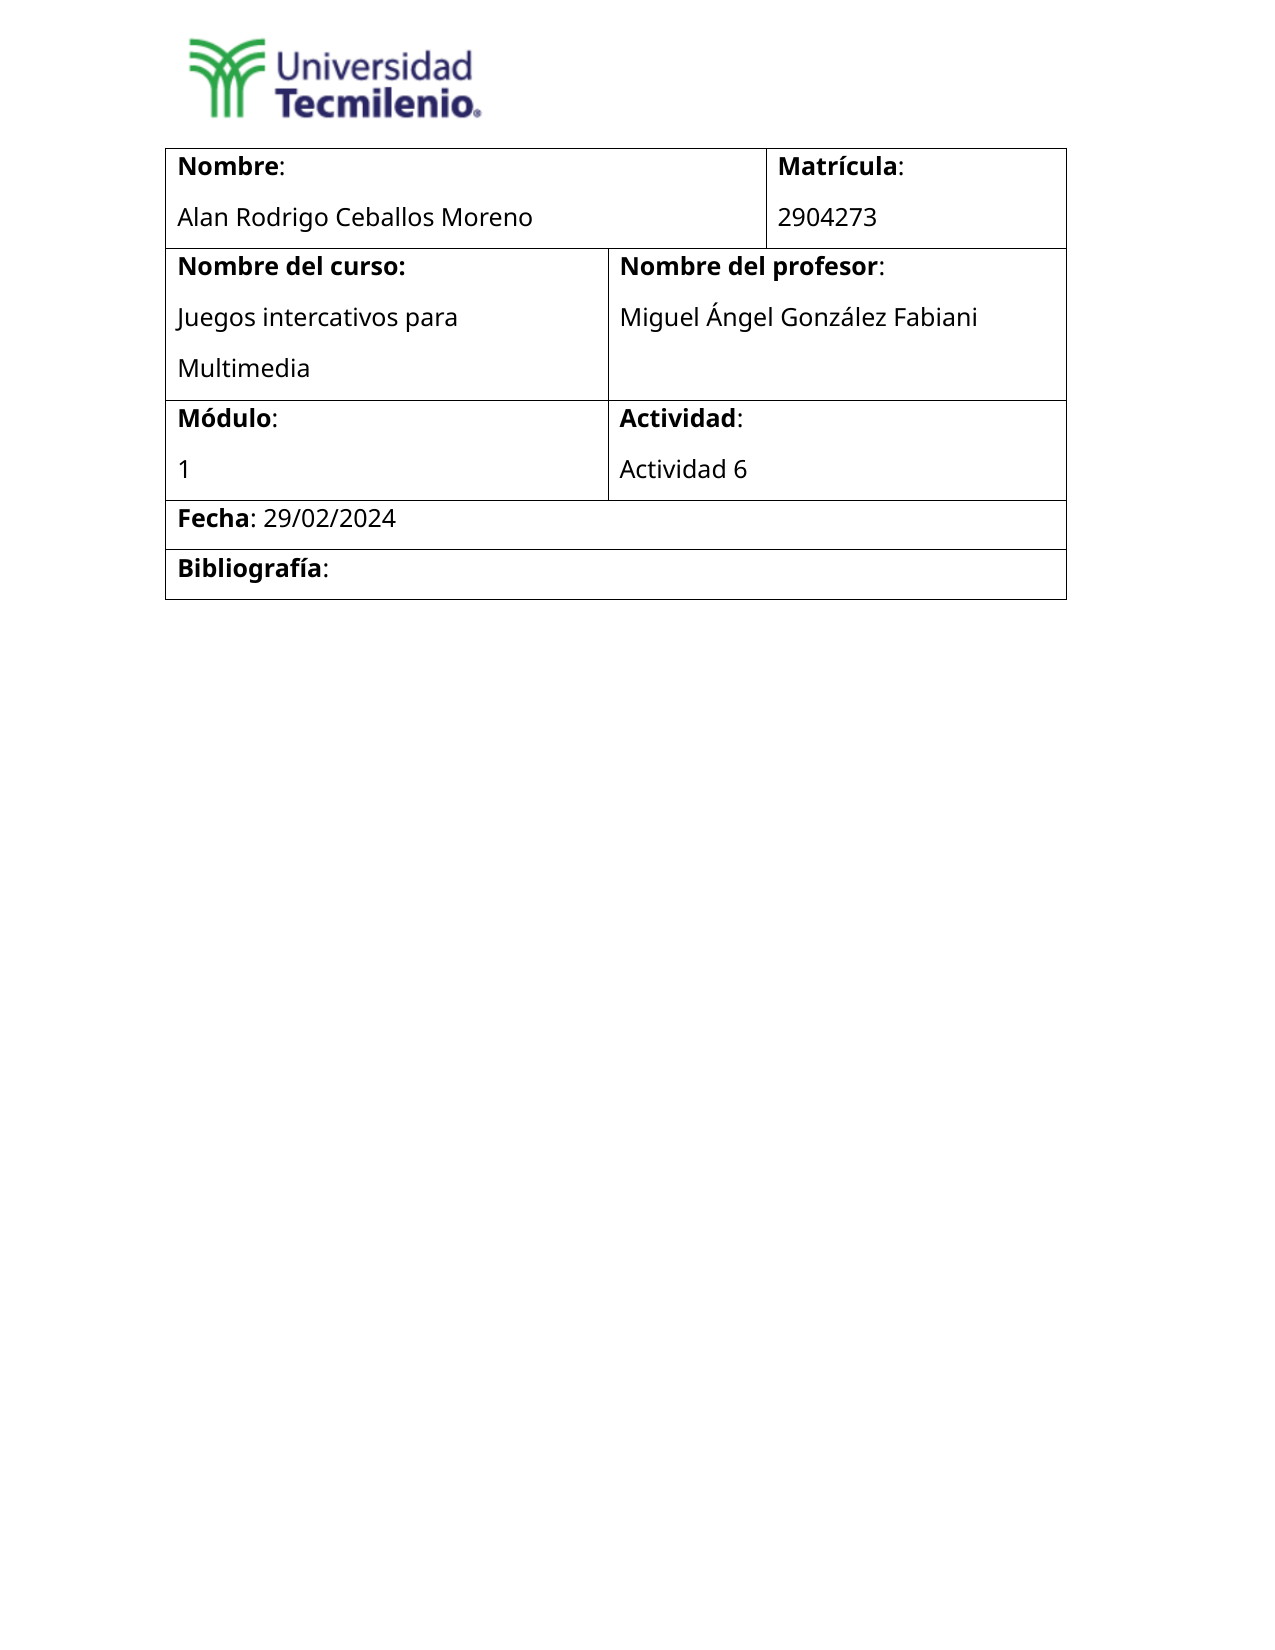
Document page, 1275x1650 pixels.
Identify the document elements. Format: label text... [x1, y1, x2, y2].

picture [177, 24, 499, 131]
table_cell Fecha: 29/02/2024 [166, 501, 1066, 549]
table_cell Nombre del curso: Juegos intercativos para Multimedia [166, 249, 608, 399]
table_cell Actividad: Actividad 6 [609, 401, 1066, 500]
table_header Matrícula: 2904273 [767, 149, 1066, 248]
table_cell Nombre del profesor: Miguel Ángel González Fabiani [609, 249, 1066, 399]
table_cell Módulo: 1 [166, 401, 608, 500]
table_cell Bibliografía: [166, 550, 1066, 599]
table_header Nombre: Alan Rodrigo Ceballos Moreno [166, 149, 766, 248]
